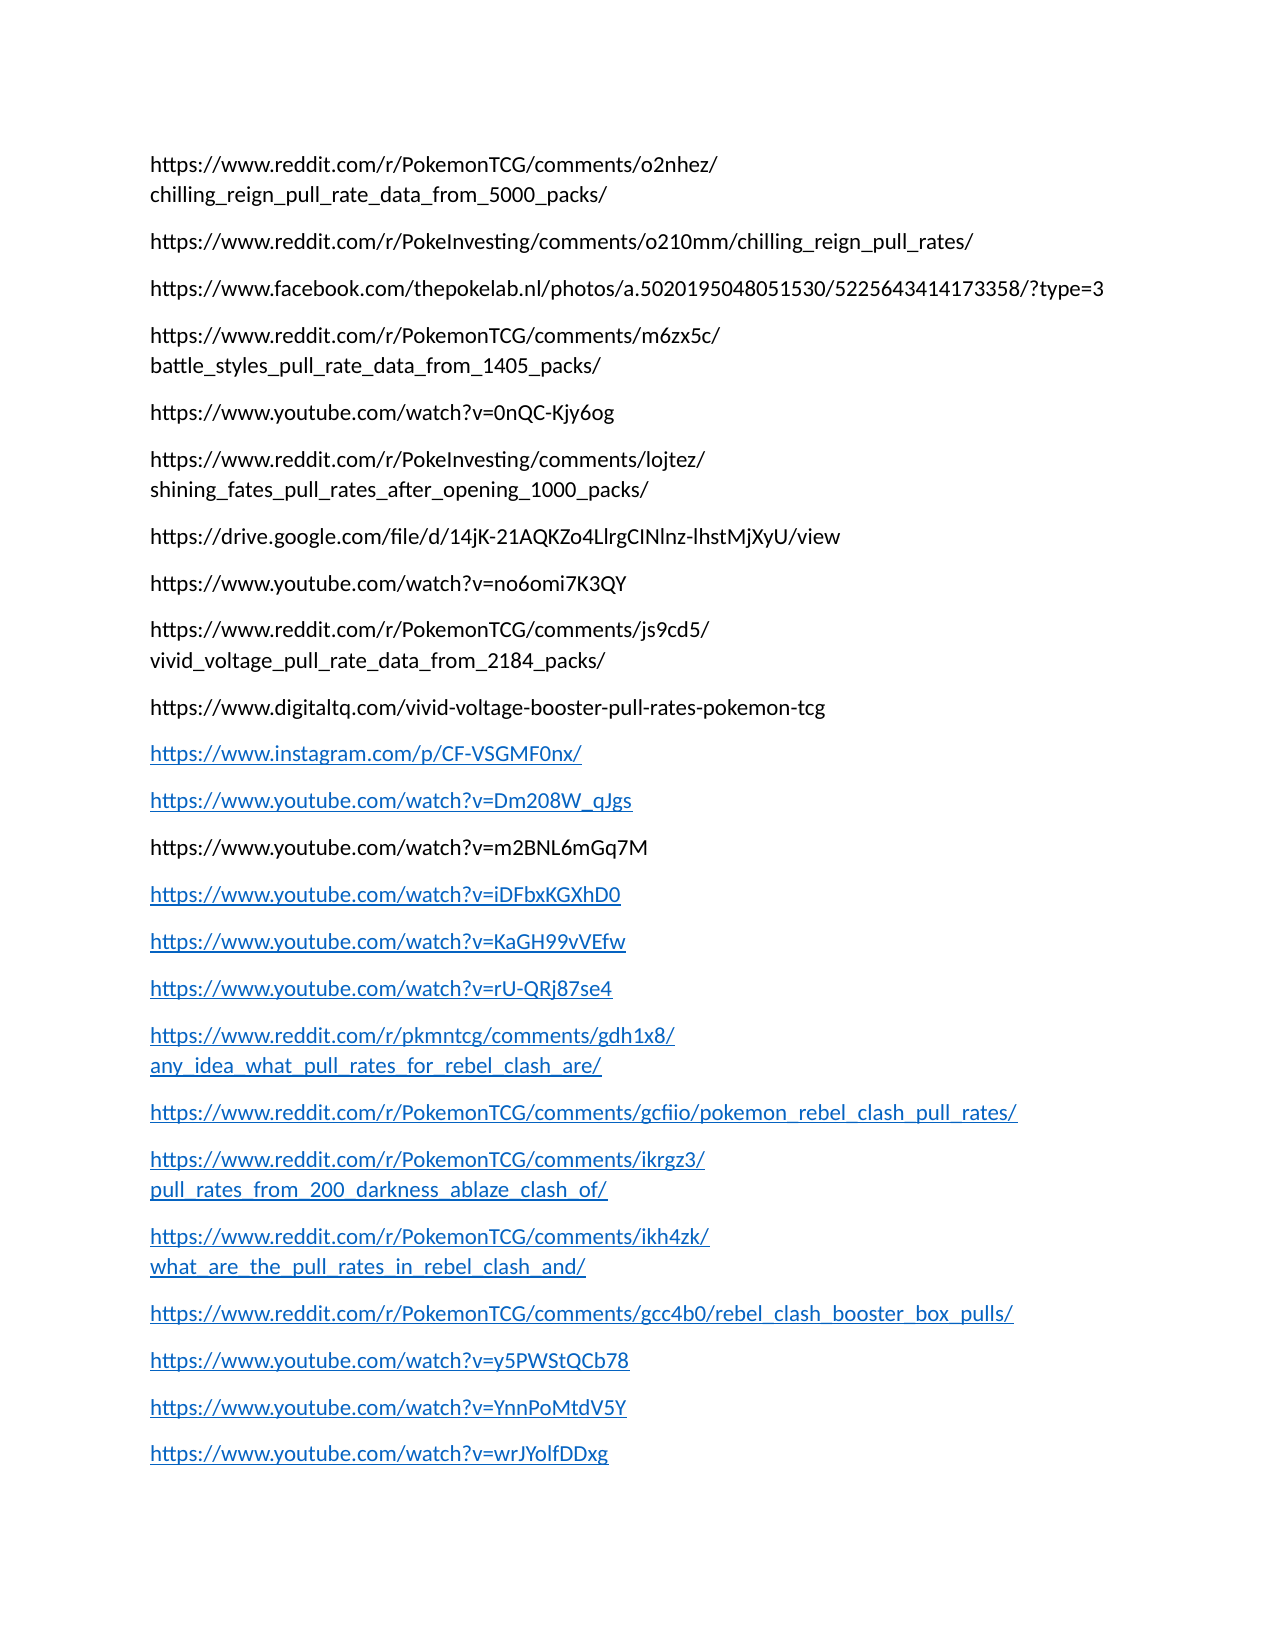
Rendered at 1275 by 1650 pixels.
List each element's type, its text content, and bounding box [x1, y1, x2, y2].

text https://www.youtube.com/watch?v=rU-QRj87se4 [150, 974, 1125, 1002]
text https://www.youtube.com/watch?v=KaGH99vVEfw [150, 927, 1125, 955]
text https://www.reddit.com/r/pkmntcg/comments/gdh1x8/any_idea_what_pull_rates_for_rebel_clash_are/ [150, 1021, 1125, 1079]
text https://www.youtube.com/watch?v=iDFbxKGXhD0 [150, 880, 1125, 908]
text https://www.youtube.com/watch?v=y5PWStQCb78 [150, 1346, 1125, 1374]
text https://www.youtube.com/watch?v=no6omi7K3QY [150, 569, 1125, 597]
text https://www.youtube.com/watch?v=YnnPoMtdV5Y [150, 1393, 1125, 1421]
text https://www.reddit.com/r/PokeInvesting/comments/o210mm/chilling_reign_pull_rates/ [150, 227, 1125, 255]
text https://www.youtube.com/watch?v=Dm208W_qJgs [150, 786, 1125, 814]
text https://www.reddit.com/r/PokemonTCG/comments/js9cd5/vivid_voltage_pull_rate_data_from_2184_packs/ [150, 616, 1125, 674]
text https://www.facebook.com/thepokelab.nl/photos/a.5020195048051530/5225643414173358/?type=3 [150, 274, 1125, 302]
text https://www.reddit.com/r/PokemonTCG/comments/ikrgz3/pull_rates_from_200_darkness_ablaze_clash_of/ [150, 1145, 1125, 1203]
text https://www.youtube.com/watch?v=wrJYolfDDxg [150, 1439, 1125, 1468]
text https://www.digitaltq.com/vivid-voltage-booster-pull-rates-pokemon-tcg [150, 693, 1125, 721]
text https://www.reddit.com/r/PokemonTCG/comments/gcc4b0/rebel_clash_booster_box_pulls/ [150, 1299, 1125, 1327]
text https://www.reddit.com/r/PokeInvesting/comments/lojtez/shining_fates_pull_rates_after_opening_1000_packs/ [150, 445, 1125, 503]
text https://www.reddit.com/r/PokemonTCG/comments/ikh4zk/what_are_the_pull_rates_in_rebel_clash_and/ [150, 1222, 1125, 1280]
text https://www.youtube.com/watch?v=0nQC-Kjy6og [150, 398, 1125, 426]
text https://www.reddit.com/r/PokemonTCG/comments/o2nhez/chilling_reign_pull_rate_data_from_5000_packs/ [150, 150, 1125, 208]
text https://www.reddit.com/r/PokemonTCG/comments/gcfiio/pokemon_rebel_clash_pull_rates/ [150, 1098, 1125, 1126]
text https://www.youtube.com/watch?v=m2BNL6mGq7M [150, 833, 1125, 861]
text https://www.reddit.com/r/PokemonTCG/comments/m6zx5c/battle_styles_pull_rate_data_from_1405_packs/ [150, 321, 1125, 379]
text https://drive.google.com/file/d/14jK-21AQKZo4LlrgCINlnz-lhstMjXyU/view [150, 522, 1125, 550]
text https://www.instagram.com/p/CF-VSGMF0nx/ [150, 739, 1125, 768]
